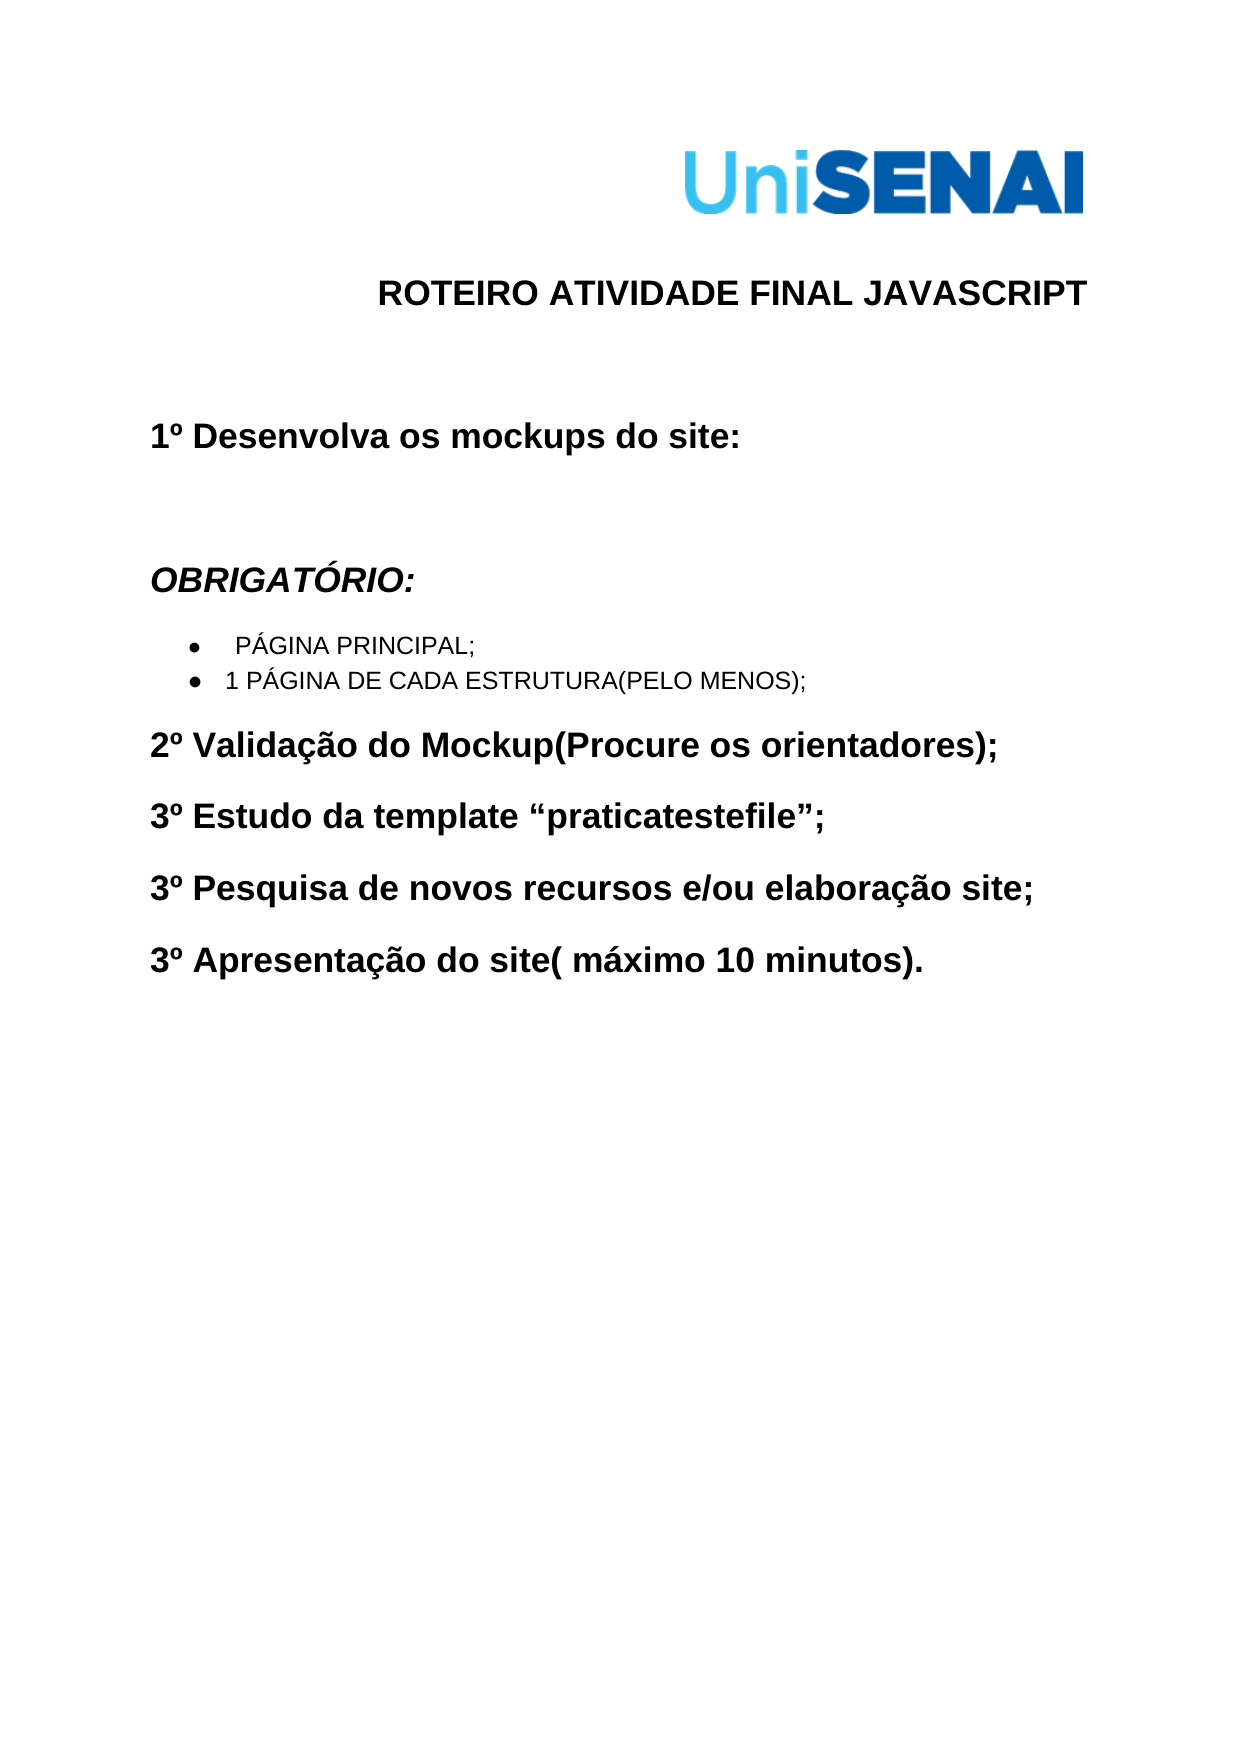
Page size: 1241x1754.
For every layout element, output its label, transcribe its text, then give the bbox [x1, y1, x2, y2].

text ROTEIRO ATIVIDADE FINAL JAVASCRIPT [150, 272, 1090, 313]
text 1º Desenvolva os mockups do site: [150, 416, 1090, 456]
text 2º Validação do Mockup(Procure os orientadores); [150, 724, 1090, 764]
picture [685, 150, 1083, 214]
text 3º Pesquisa de novos recursos e/ou elaboração site; [150, 867, 1090, 908]
list PÁGINA PRINCIPAL; [187, 631, 1090, 660]
list 1 PÁGINA DE CADA ESTRUTURA(PELO MENOS); [187, 666, 1090, 694]
text 3º Estudo da template “praticatestefile”; [150, 796, 1090, 836]
text 3º Apresentação do site( máximo 10 minutos). [150, 939, 1090, 980]
text OBRIGATÓRIO: [150, 559, 1090, 600]
